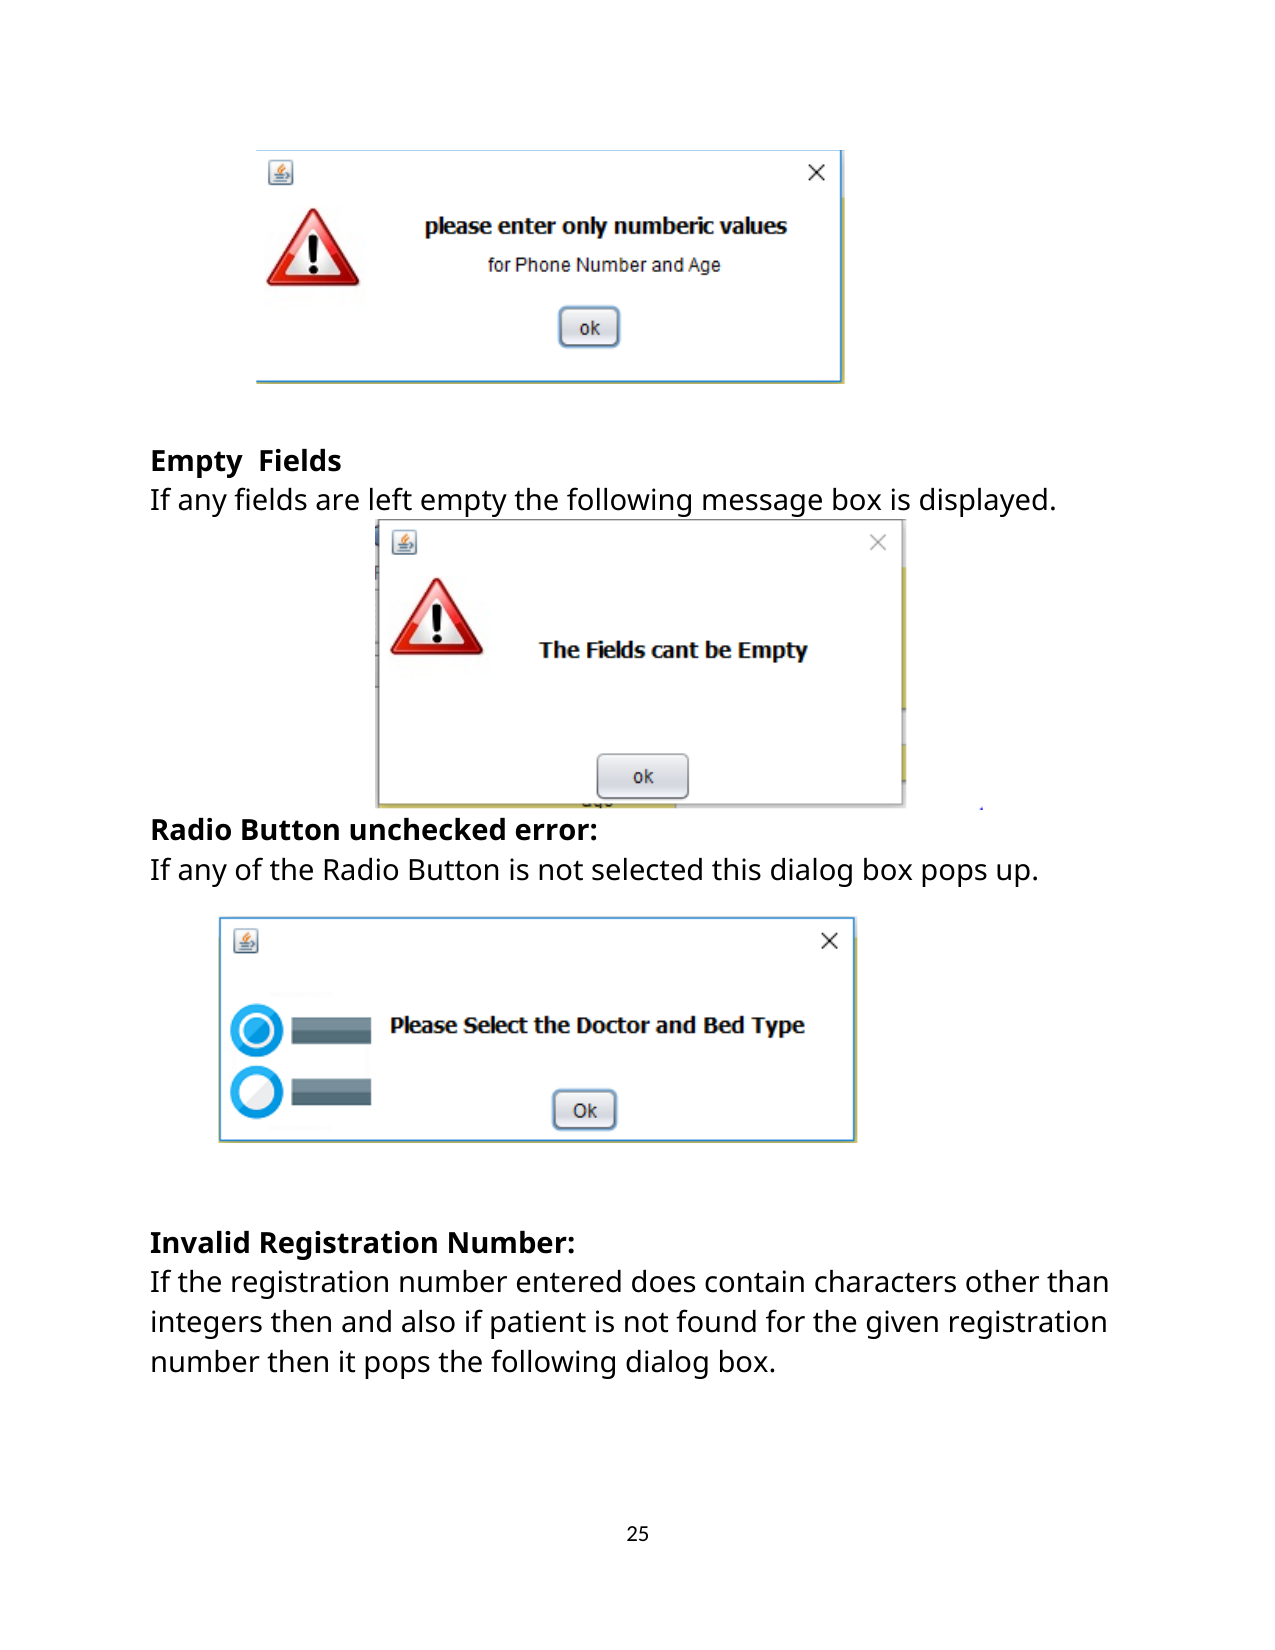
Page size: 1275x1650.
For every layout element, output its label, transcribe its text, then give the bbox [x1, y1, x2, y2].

text If any of the Radio Button is not selected this dialog box pops up. [150, 849, 1125, 889]
text Invalid Registration Number: [150, 1222, 1125, 1262]
picture [375, 519, 983, 810]
text If the registration number entered does contain characters other than integers then and also if patient is not found for the given registration number then it pops the following dialog box. [150, 1262, 1125, 1381]
picture [256, 150, 845, 384]
text Empty Fields [150, 440, 1125, 479]
text Radio Button unchecked error: [150, 809, 1125, 849]
picture [218, 916, 858, 1143]
text If any fields are left empty the following message box is displayed. [150, 479, 1125, 519]
